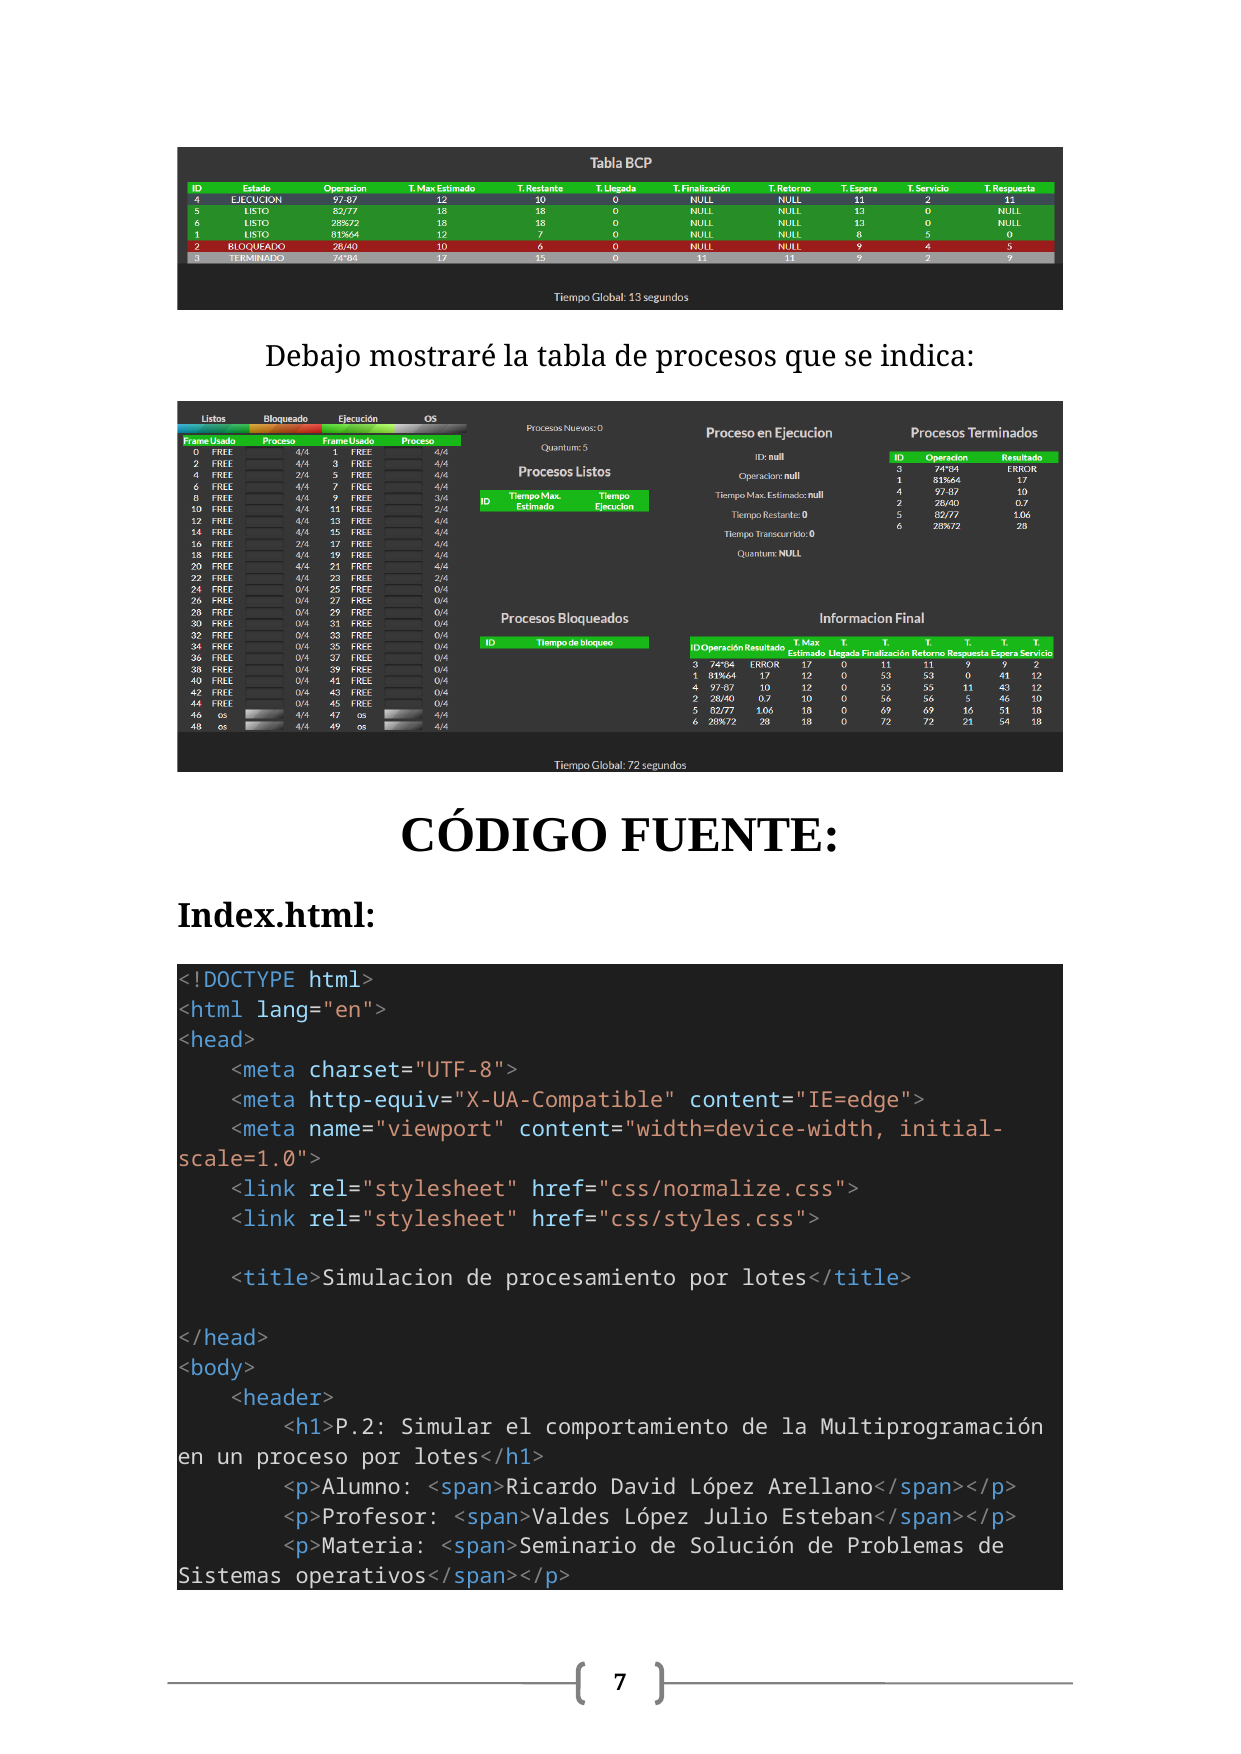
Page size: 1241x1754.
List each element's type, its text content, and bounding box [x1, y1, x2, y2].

text <html lang="en"> [177, 994, 1063, 1024]
text <p>Alumno: <span>Ricardo David López Arellano</span></p> [177, 1471, 1063, 1501]
text <body> [177, 1352, 1063, 1382]
picture [177, 401, 1063, 772]
text <meta charset="UTF-8"> [177, 1054, 1063, 1084]
text <head> [177, 1024, 1063, 1054]
text <title>Simulacion de procesamiento por lotes</title> [177, 1262, 1063, 1292]
text <link rel="stylesheet" href="css/styles.css"> [177, 1203, 1063, 1233]
text <header> [177, 1382, 1063, 1411]
text Debajo mostraré la tabla de procesos que se indica: [177, 335, 1063, 375]
picture [177, 147, 1063, 310]
text </head> [177, 1322, 1063, 1352]
text Index.html: [177, 891, 1063, 937]
text <meta http-equiv="X-UA-Compatible" content="IE=edge"> [177, 1084, 1063, 1113]
text <p>Materia: <span>Seminario de Solución de Problemas de Sistemas operativos</span></p> [177, 1531, 1063, 1590]
subtitle CÓDIGO FUENTE: [177, 805, 1063, 862]
text <h1>P.2: Simular el comportamiento de la Multiprogramación en un proceso por lotes</h1> [177, 1411, 1063, 1471]
text <link rel="stylesheet" href="css/normalize.css"> [177, 1173, 1063, 1203]
text <meta name="viewport" content="width=device-width, initial-scale=1.0"> [177, 1113, 1063, 1173]
text <p>Profesor: <span>Valdes López Julio Esteban</span></p> [177, 1501, 1063, 1531]
text <!DOCTYPE html> [177, 964, 1063, 994]
